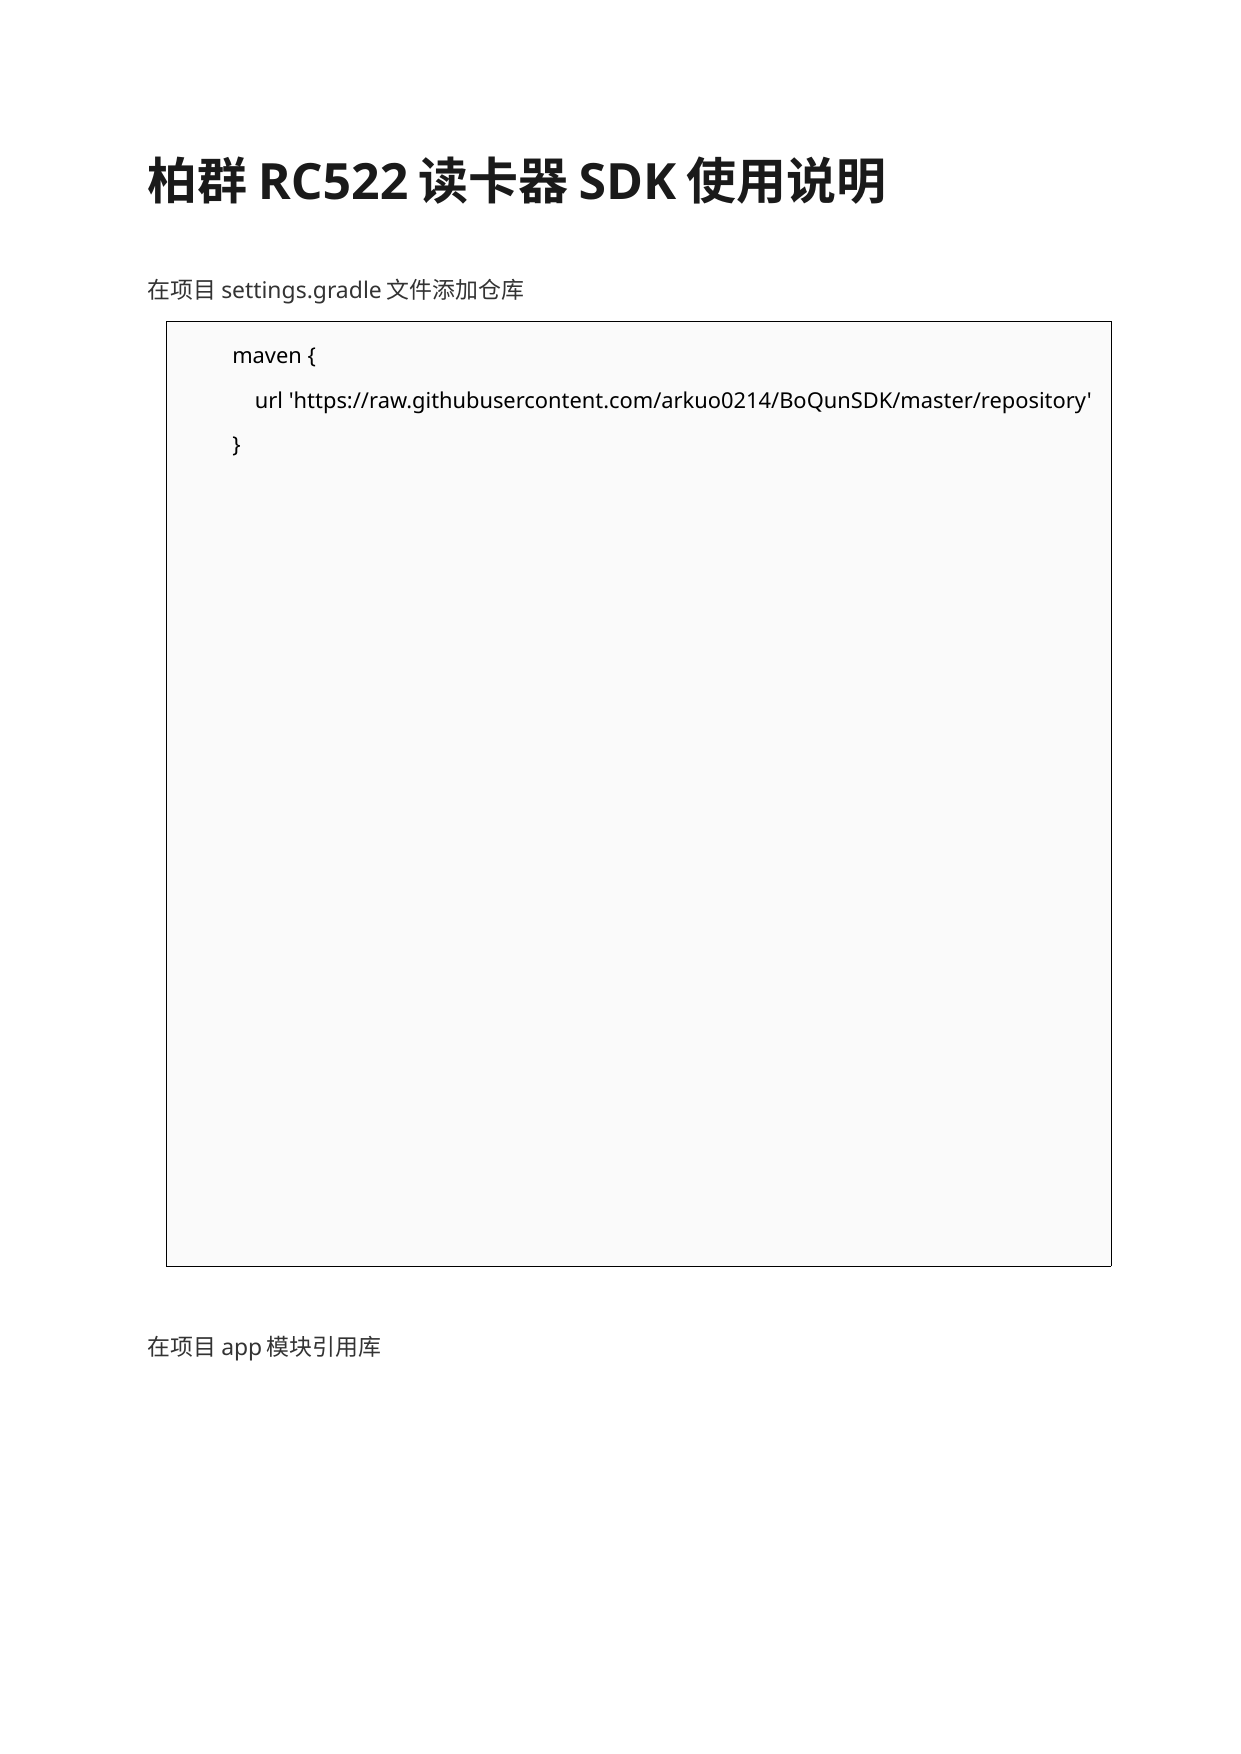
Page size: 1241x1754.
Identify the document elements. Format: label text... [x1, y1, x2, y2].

text 在项目settings.gradle文件添加仓库 [148, 272, 1093, 305]
title 柏群RC522读卡器SDK使用说明 [148, 142, 1093, 214]
text 在项目app模块引用库 [148, 1329, 1093, 1403]
